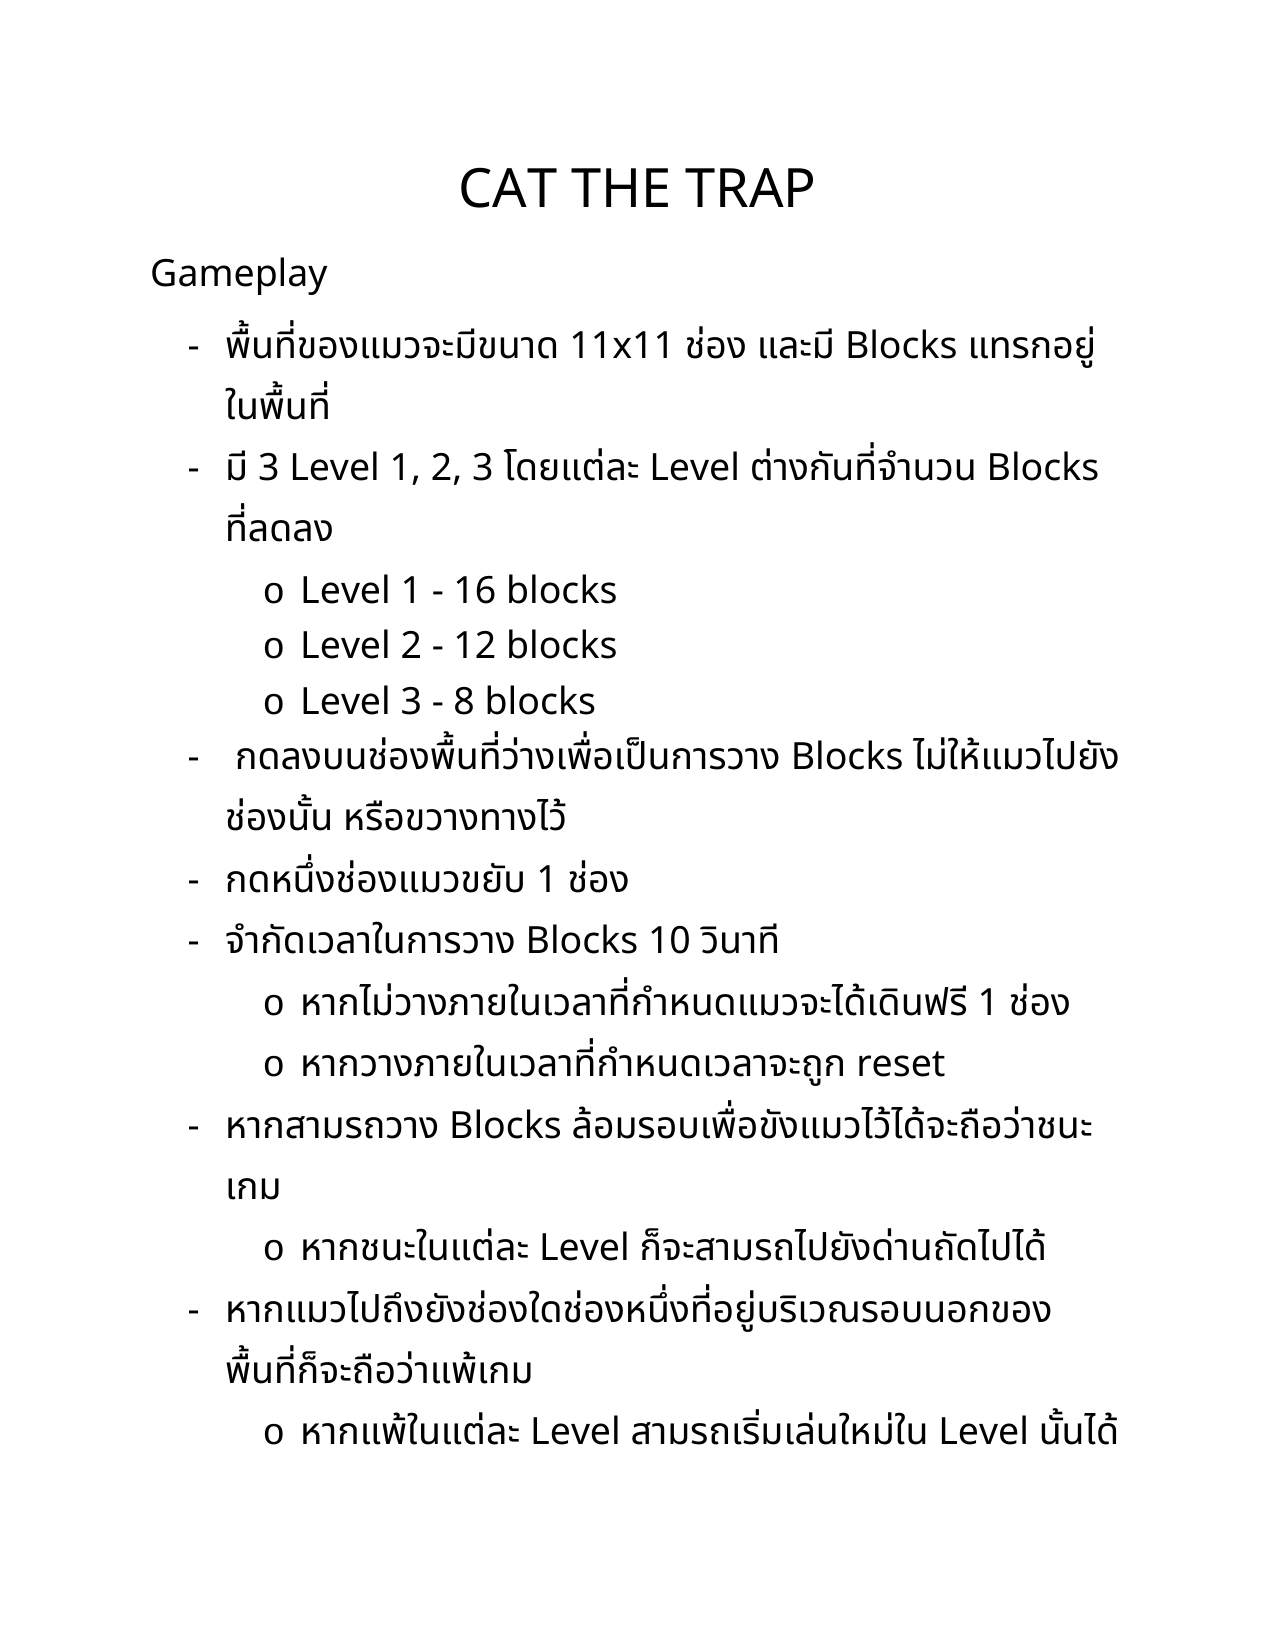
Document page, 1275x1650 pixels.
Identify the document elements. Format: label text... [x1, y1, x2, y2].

list หากวางภายในเวลาที่กำหนดเวลาจะถูก reset [262, 1036, 1125, 1093]
text Gameplay [150, 246, 1125, 297]
list Level 1 - 16 blocks [262, 563, 1125, 614]
list หากสามรถวาง Blocks ล้อมรอบเพื่อขังแมวไว้ได้จะถือว่าชนะเกม [187, 1098, 1125, 1216]
list กดลงบนช่องพื้นที่ว่างเพื่อเป็นการวาง Blocks ไม่ให้แมวไปยังช่องนั้น หรือขวางทางไว้ [187, 729, 1125, 848]
list Level 3 - 8 blocks [262, 674, 1125, 725]
list หากชนะในแต่ละ Level ก็จะสามรถไปยังด่านถัดไปได้ [262, 1221, 1125, 1277]
list มี 3 Level 1, 2, 3 โดยแต่ละ Level ต่างกันที่จำนวน Blocks ที่ลดลง [187, 441, 1125, 559]
list หากไม่วางภายในเวลาที่กำหนดแมวจะได้เดินฟรี 1 ช่อง [262, 975, 1125, 1032]
list จำกัดเวลาในการวาง Blocks 10 วินาที [187, 913, 1125, 971]
list หากแพ้ในแต่ละ Level สามรถเริ่มเล่นใหม่ใน Level นั้นได้ [262, 1404, 1125, 1462]
list หากแมวไปถึงยังช่องใดช่องหนึ่งที่อยู่บริเวณรอบนอกของพื้นที่ก็จะถือว่าแพ้เกม [187, 1282, 1125, 1400]
list Level 2 - 12 blocks [262, 619, 1125, 670]
list กดหนึ่งช่องแมวขยับ 1 ช่อง [187, 852, 1125, 909]
list พื้นที่ของแมวจะมีขนาด 11x11 ช่อง และมี Blocks แทรกอยู่ในพื้นที่ [187, 318, 1125, 436]
text CAT THE TRAP [150, 150, 1125, 224]
